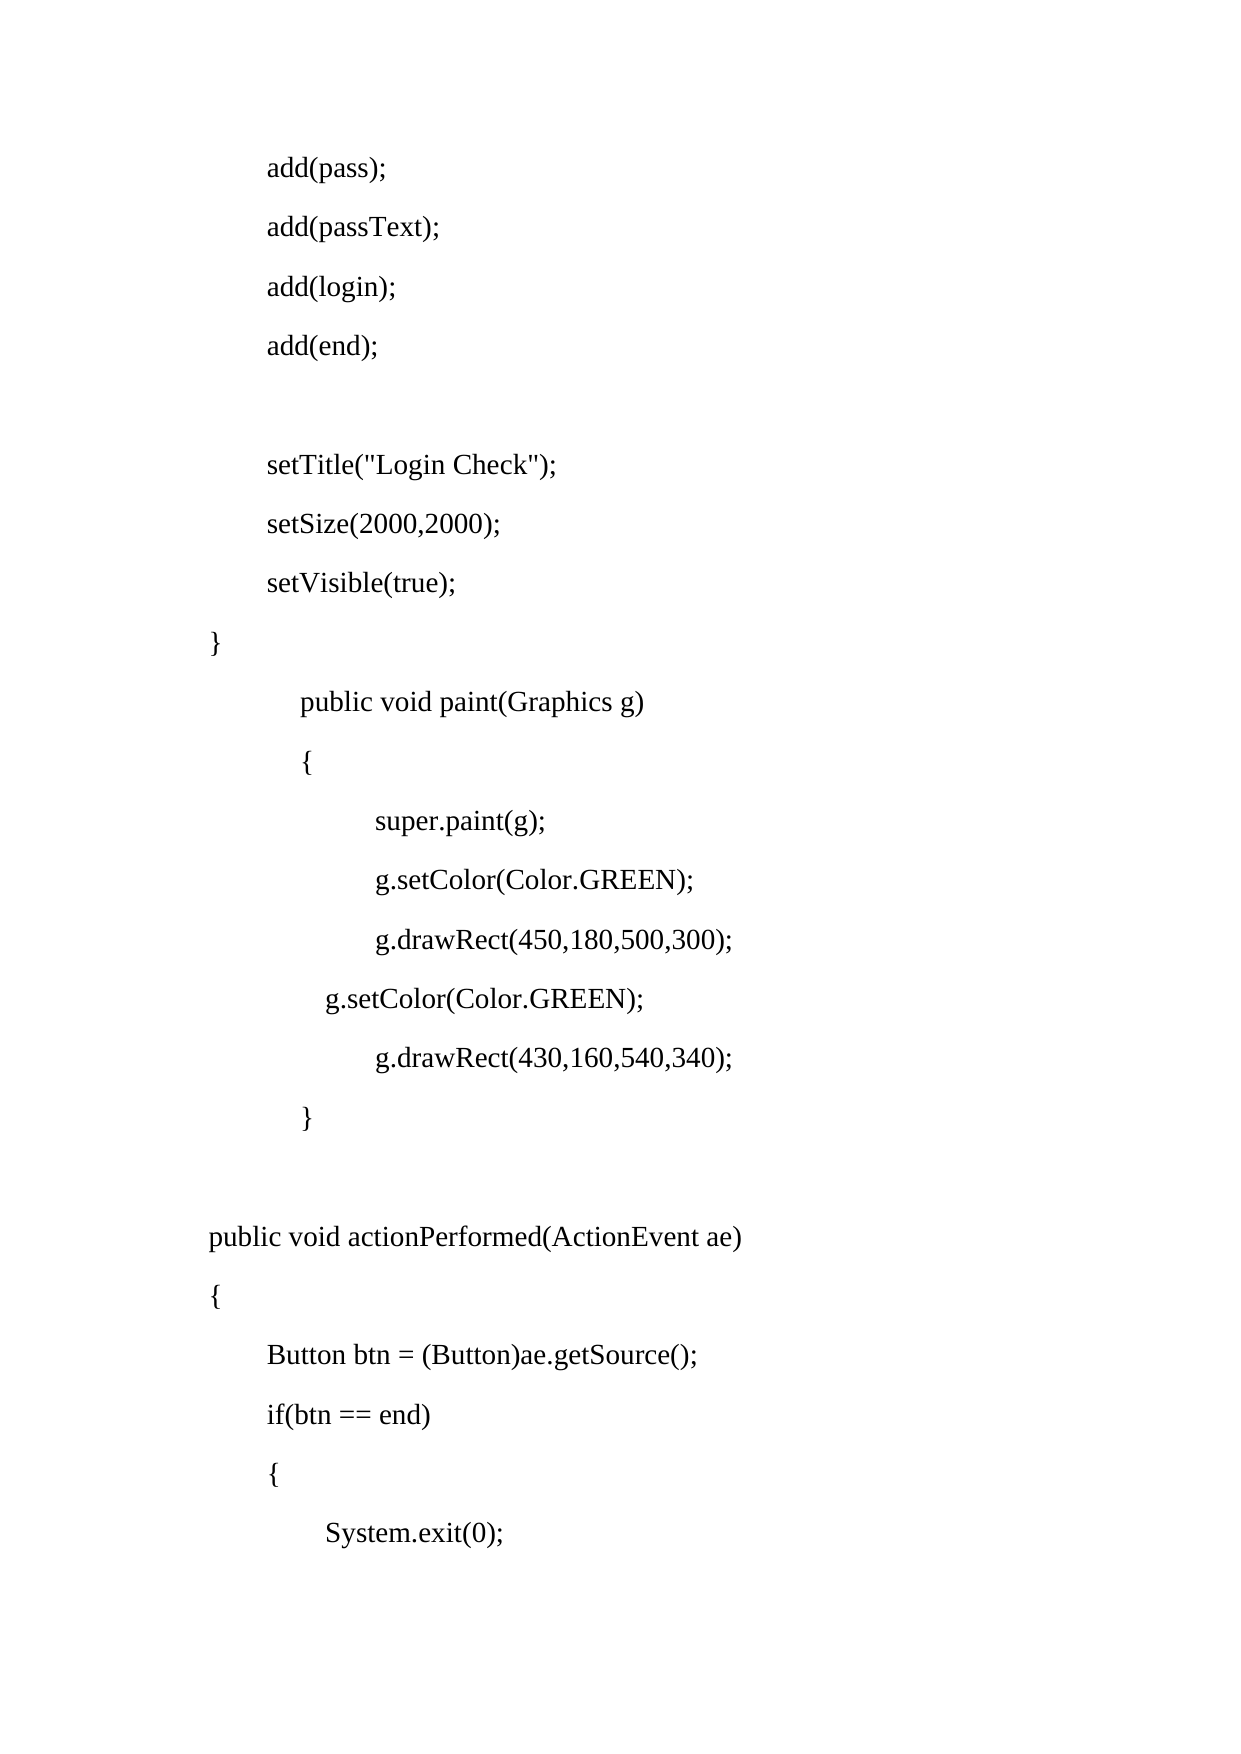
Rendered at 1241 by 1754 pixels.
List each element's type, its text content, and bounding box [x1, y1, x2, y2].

text setTitle("Login Check"); [150, 447, 1090, 480]
text public void actionPerformed(ActionEvent ae) [150, 1219, 1090, 1252]
text super.paint(g); [150, 803, 1090, 837]
text g.setColor(Color.GREEN); [150, 981, 1090, 1015]
text { [150, 1456, 1090, 1490]
text g.drawRect(450,180,500,300); [150, 922, 1090, 955]
text add(passText); [150, 209, 1090, 243]
text public void paint(Graphics g) [150, 684, 1090, 718]
text System.exit(0); [150, 1516, 1090, 1549]
text Button btn = (Button)ae.getSource(); [150, 1337, 1090, 1371]
text g.drawRect(430,160,540,340); [150, 1041, 1090, 1074]
text } [150, 625, 1090, 658]
text setSize(2000,2000); [150, 506, 1090, 540]
text if(btn == end) [150, 1397, 1090, 1430]
text } [150, 1100, 1090, 1133]
text setVisible(true); [150, 566, 1090, 599]
text add(pass); [150, 150, 1090, 183]
text { [150, 1278, 1090, 1312]
text { [150, 744, 1090, 777]
text g.setColor(Color.GREEN); [150, 862, 1090, 896]
text add(end); [150, 328, 1090, 362]
text add(login); [150, 269, 1090, 302]
